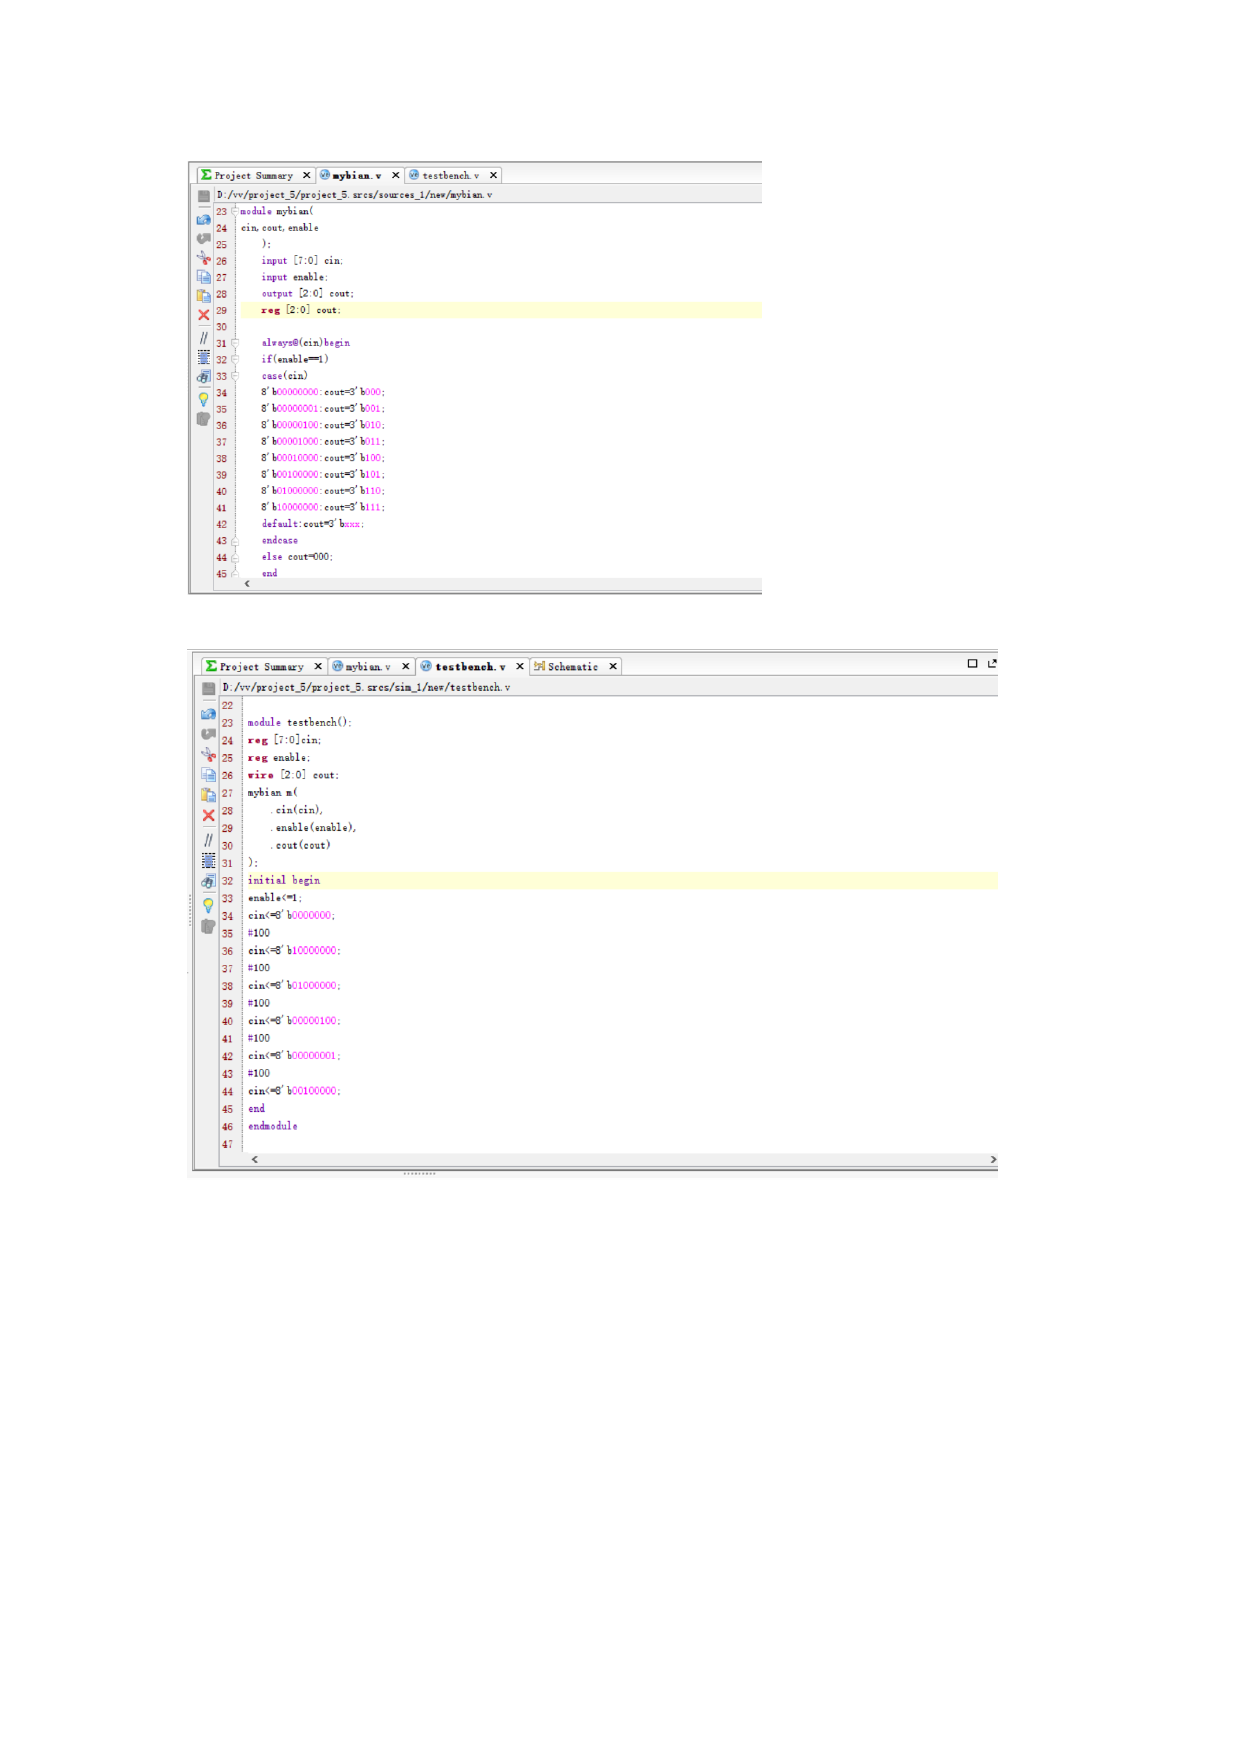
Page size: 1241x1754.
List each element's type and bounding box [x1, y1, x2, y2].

picture [187, 161, 762, 595]
picture [187, 649, 998, 1180]
